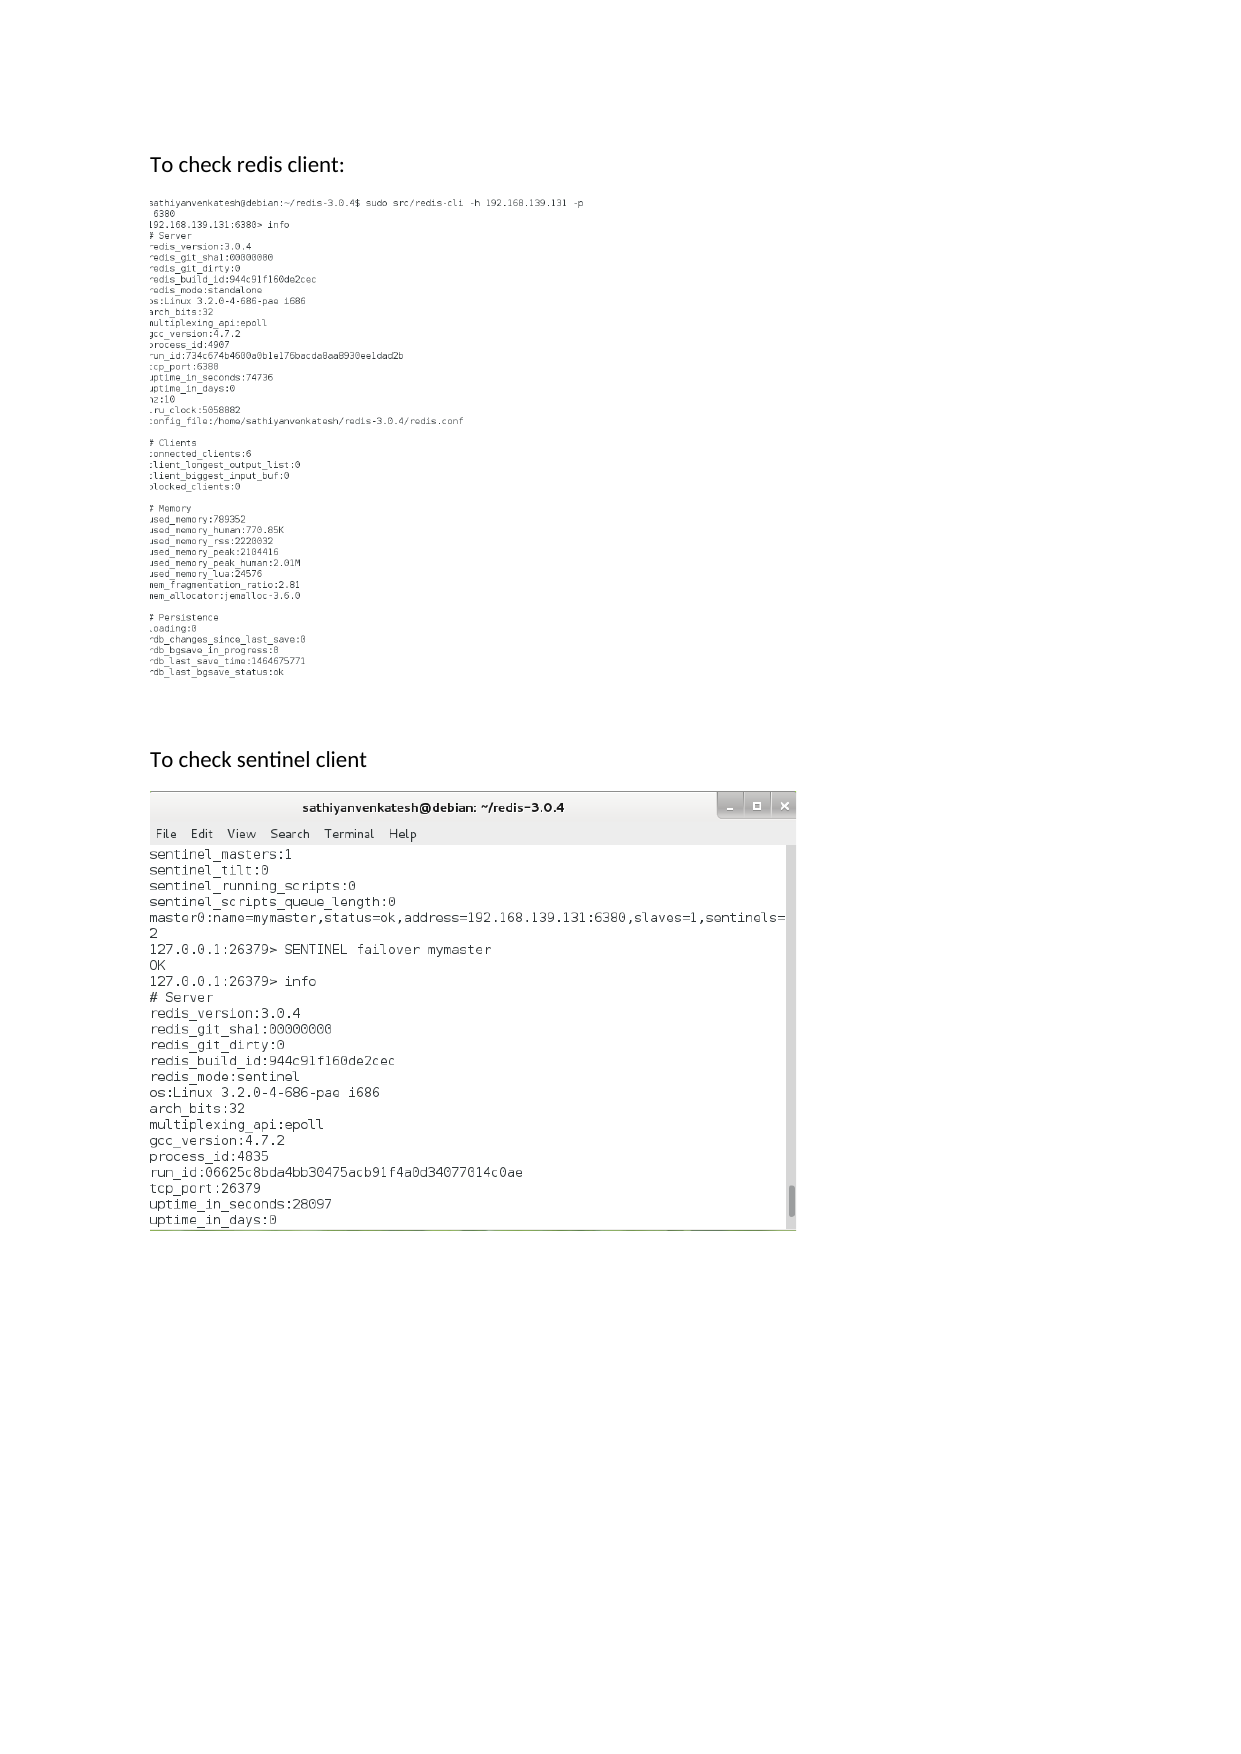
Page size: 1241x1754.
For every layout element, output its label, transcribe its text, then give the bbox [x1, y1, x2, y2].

picture [150, 196, 605, 679]
picture [150, 791, 797, 1231]
text To check redis client: [150, 150, 1090, 178]
text To check sentinel client [150, 745, 1090, 773]
